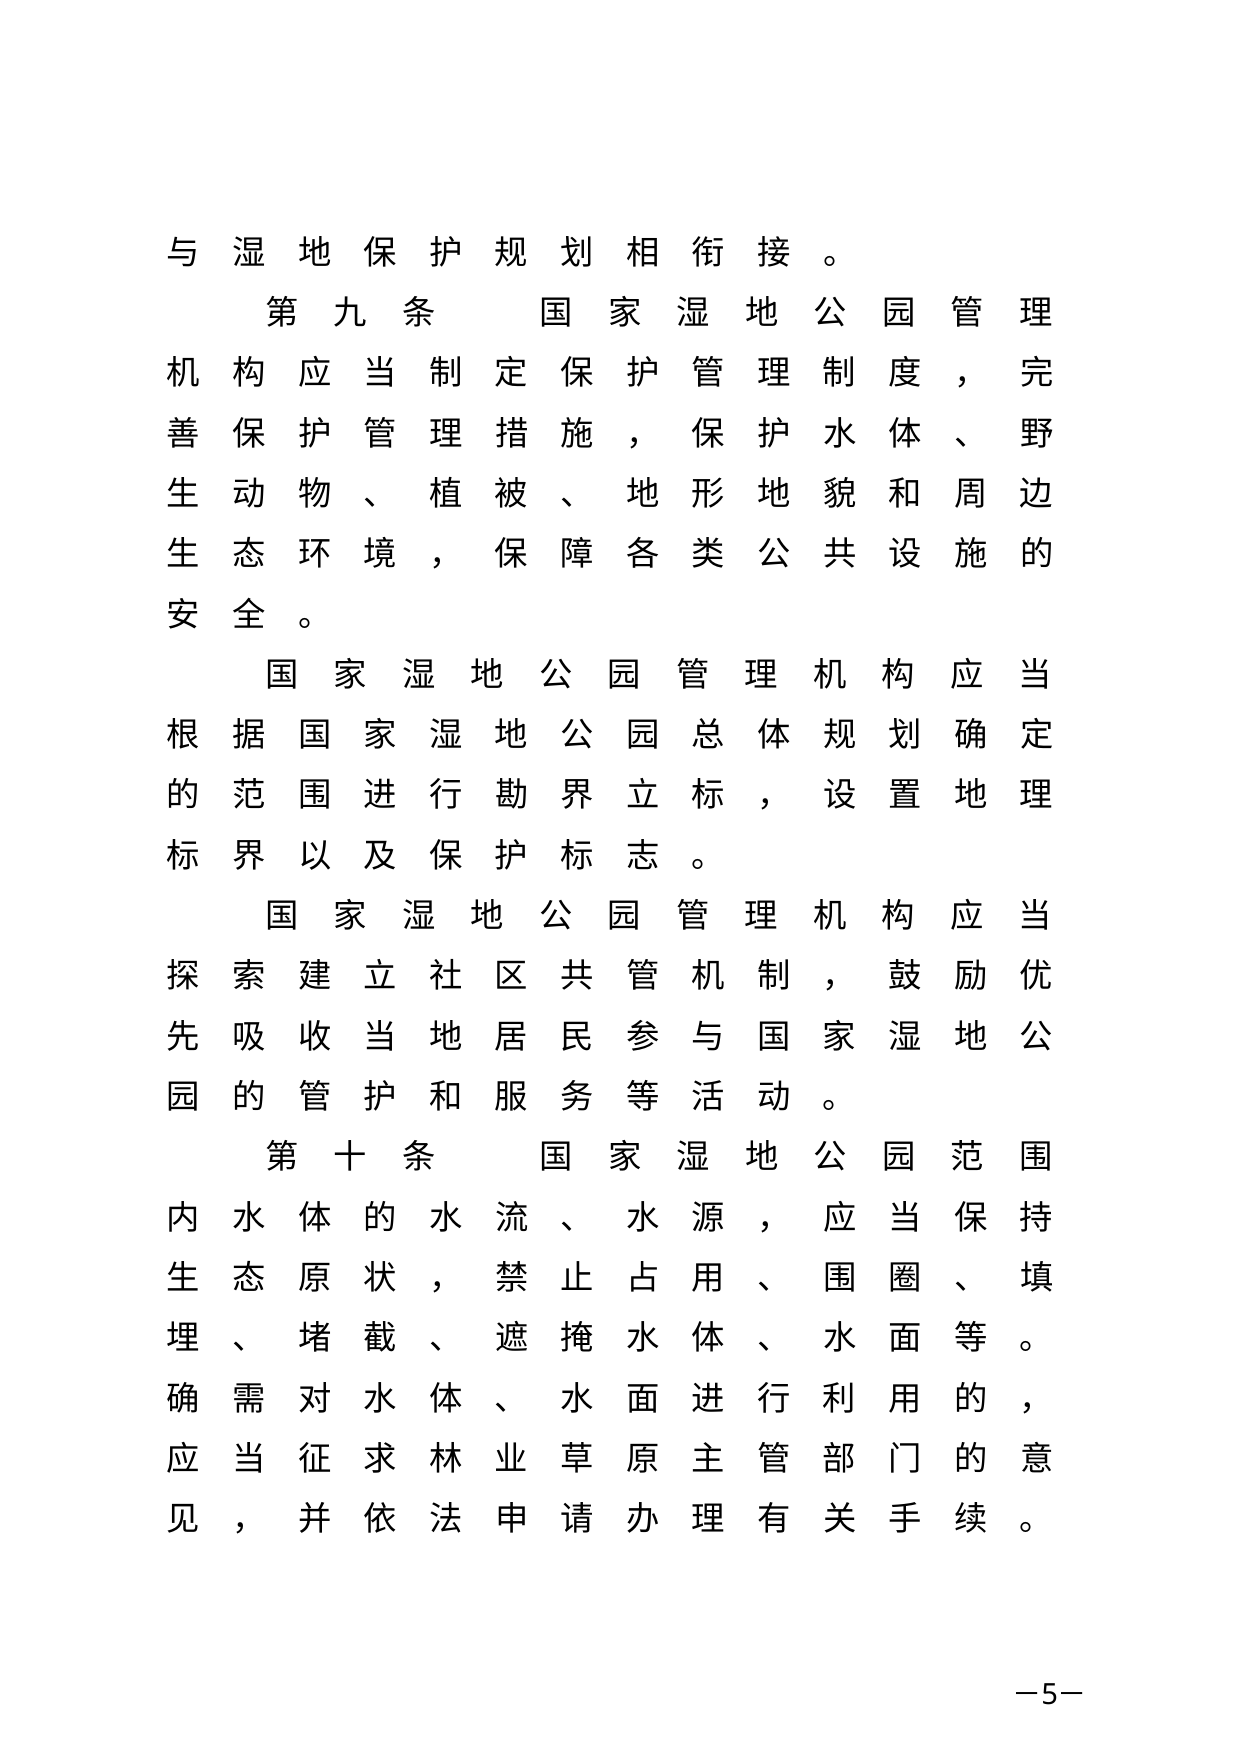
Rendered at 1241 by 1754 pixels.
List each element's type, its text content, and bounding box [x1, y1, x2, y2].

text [167, 219, 1085, 280]
text 第十条 国家湿地公园范围内水体的水流、水源，应当保持生态原状，禁止占用、围圈、填埋、堵截、遮掩水体、水面等。确需对水体、水面进行利用的，应当征求林业草原主管部门的意见，并依法申请办理有关手续。 [167, 1124, 1085, 1546]
text 国家湿地公园管理机构应当根据国家湿地公园总体规划确定的范围进行勘界立标，设置地理标界以及保护标志。 [167, 642, 1085, 883]
text 第九条 国家湿地公园管理机构应当制定保护管理制度，完善保护管理措施，保护水体、野生动物、植被、地形地貌和周边生态环境，保障各类公共设施的安全。 [167, 280, 1085, 642]
text 国家湿地公园管理机构应当探索建立社区共管机制，鼓励优先吸收当地居民参与国家湿地公园的管护和服务等活动。 [167, 883, 1085, 1124]
